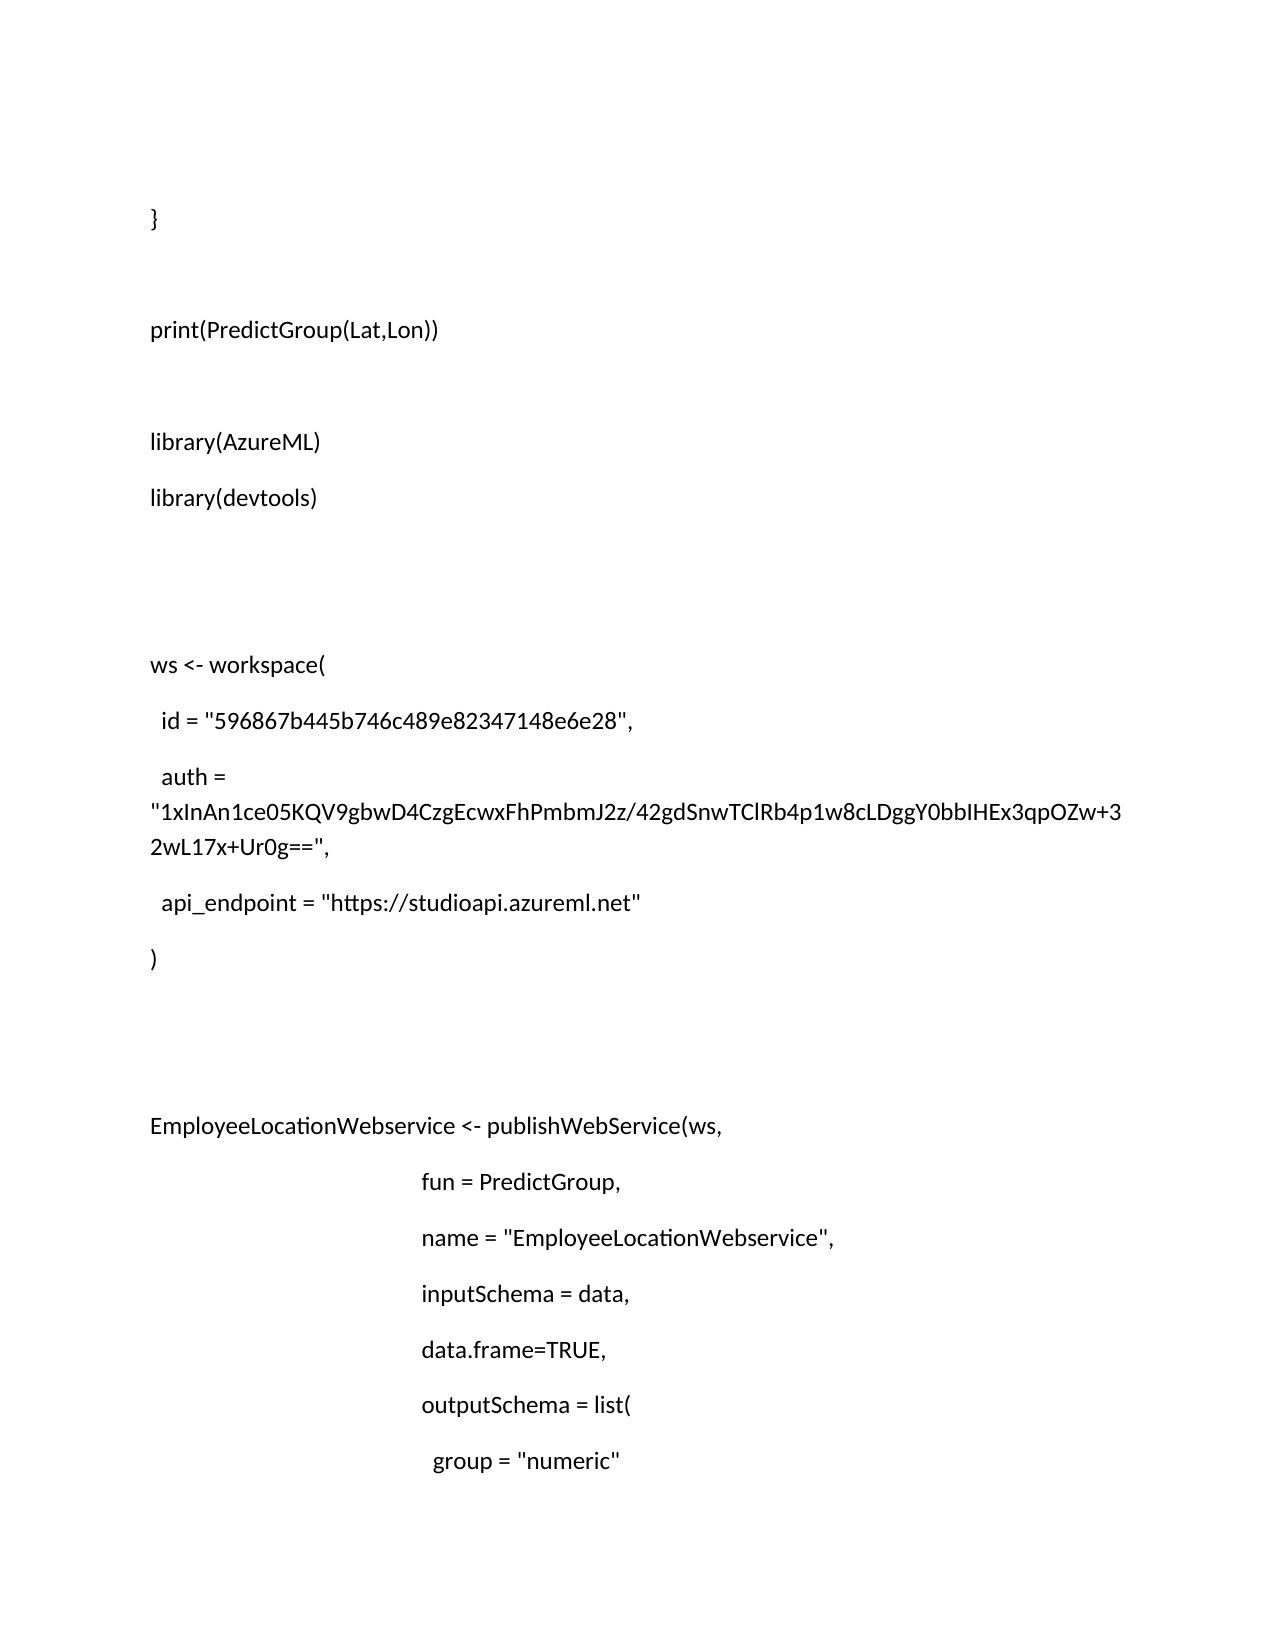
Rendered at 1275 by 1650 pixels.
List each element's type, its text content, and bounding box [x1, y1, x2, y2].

text id = "596867b445b746c489e82347148e6e28", [150, 706, 1125, 736]
text auth = "1xInAn1ce05KQV9gbwD4CzgEcwxFhPmbmJ2z/42gdSnwTClRb4p1w8cLDggY0bbIHEx3qpOZw+32wL17x+Ur0g==", [150, 761, 1125, 862]
text } [150, 203, 1125, 233]
text name = "EmployeeLocationWebservice", [150, 1222, 1125, 1253]
text fun = PredictGroup, [150, 1166, 1125, 1197]
text outputSchema = list( [150, 1390, 1125, 1420]
text ws <- workspace( [150, 650, 1125, 680]
text EmployeeLocationWebservice <- publishWebService(ws, [150, 1111, 1125, 1141]
text api_endpoint = "https://studioapi.azureml.net" [150, 887, 1125, 918]
text data.frame=TRUE, [150, 1334, 1125, 1364]
text group = "numeric" [150, 1446, 1125, 1476]
text library(AzureML) [150, 426, 1125, 457]
text print(PredictGroup(Lat,Lon)) [150, 315, 1125, 345]
text library(devtools) [150, 482, 1125, 513]
text inputSchema = data, [150, 1278, 1125, 1308]
text ) [150, 943, 1125, 973]
